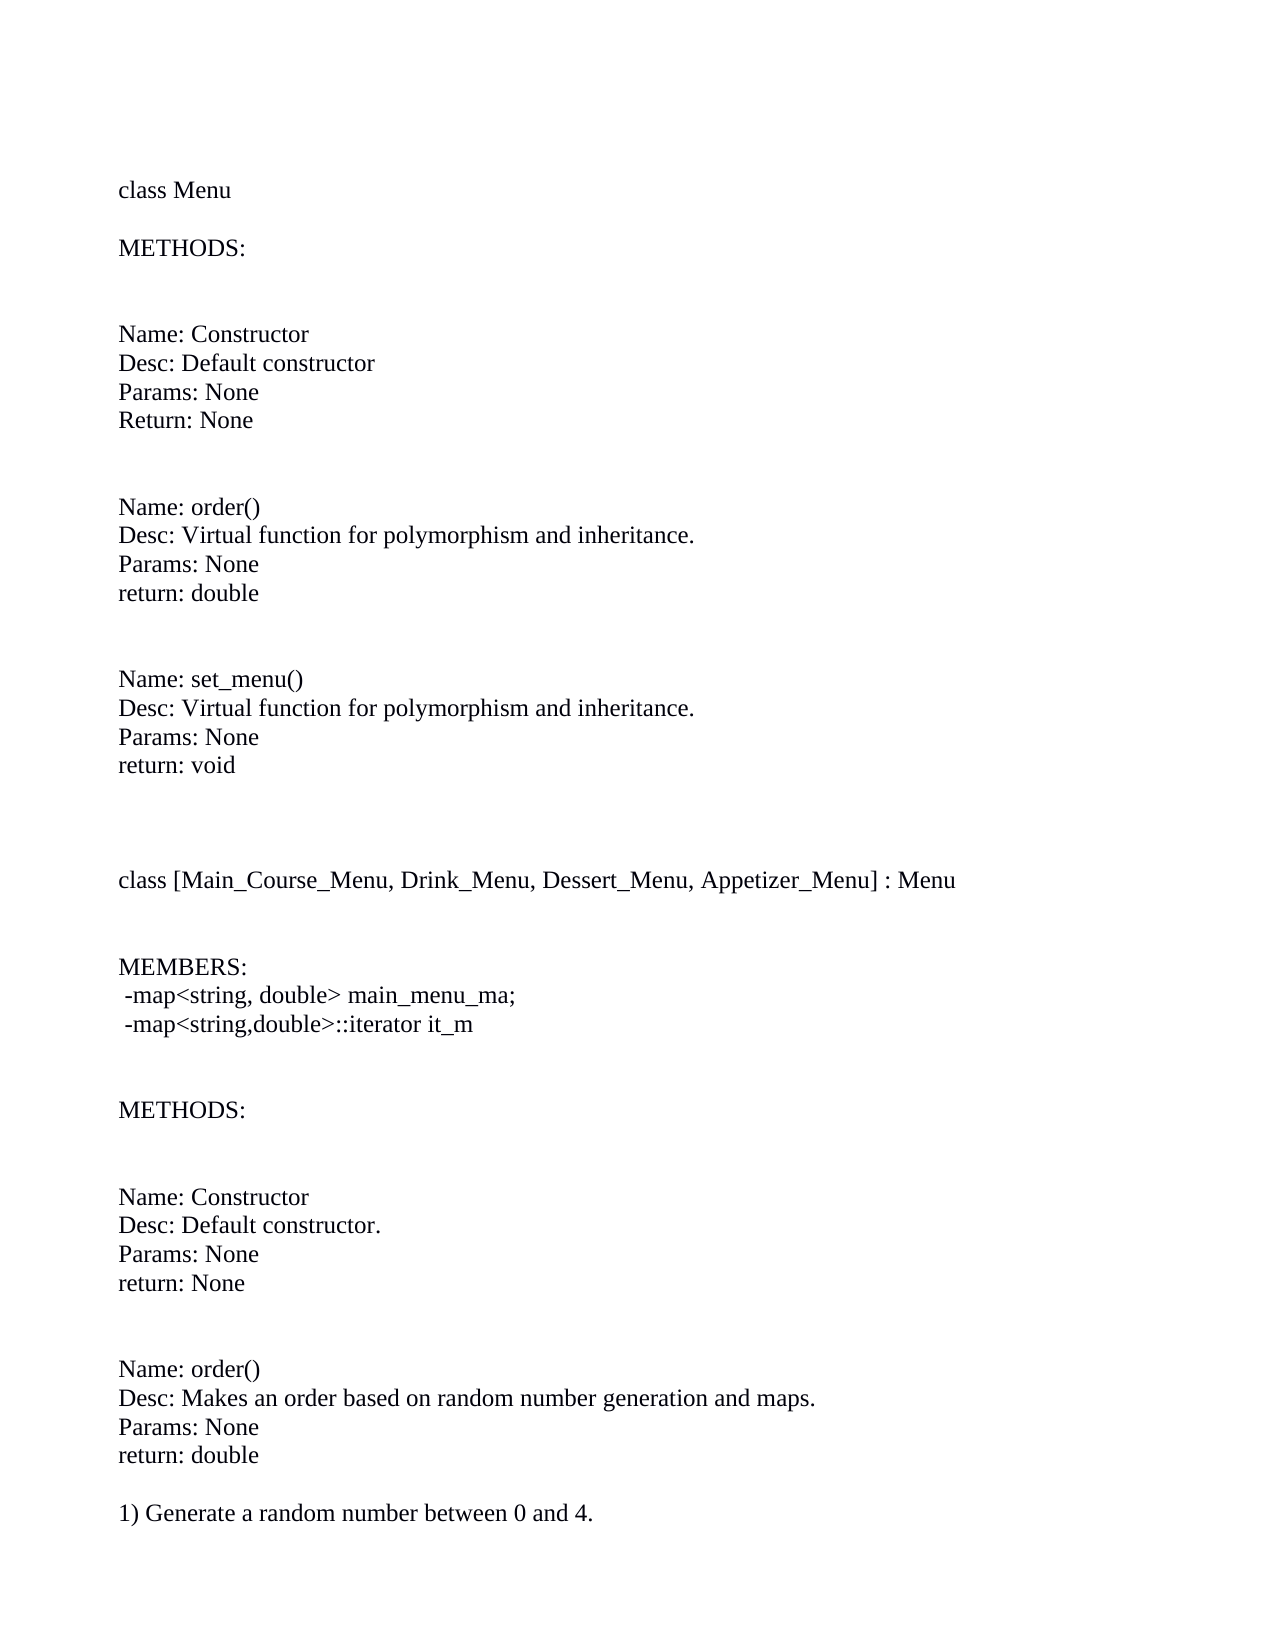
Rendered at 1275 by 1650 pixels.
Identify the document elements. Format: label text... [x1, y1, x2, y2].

text Name: Constructor [118, 1182, 1157, 1211]
text Name: order() [118, 1354, 1157, 1383]
text class Menu [118, 176, 1157, 204]
text METHODS: [118, 233, 1157, 262]
text Desc: Default constructor [118, 348, 1157, 377]
text Params: None [118, 1239, 1157, 1268]
text Name: set_menu() [118, 664, 1157, 693]
text return: double [118, 578, 1157, 607]
text Name: Constructor [118, 319, 1157, 348]
text Params: None [118, 549, 1157, 578]
text return: None [118, 1268, 1157, 1297]
text Desc: Makes an order based on random number generation and maps. [118, 1383, 1157, 1412]
text 1) Generate a random number between 0 and 4. [118, 1498, 1157, 1527]
text Params: None [118, 1412, 1157, 1441]
text Params: None [118, 377, 1157, 406]
text Params: None [118, 722, 1157, 751]
text return: double [118, 1441, 1157, 1469]
text -map<string,double>::iterator it_m [118, 1009, 1157, 1038]
text -map<string, double> main_menu_ma; [118, 981, 1157, 1009]
text class [Main_Course_Menu, Drink_Menu, Dessert_Menu, Appetizer_Menu] : Menu [118, 866, 1157, 894]
text Return: None [118, 406, 1157, 434]
text Desc: Virtual function for polymorphism and inheritance. [118, 693, 1157, 722]
text Desc: Default constructor. [118, 1211, 1157, 1239]
text return: void [118, 751, 1157, 779]
text METHODS: [118, 1096, 1157, 1124]
text Desc: Virtual function for polymorphism and inheritance. [118, 521, 1157, 549]
text MEMBERS: [118, 952, 1157, 981]
text Name: order() [118, 492, 1157, 521]
